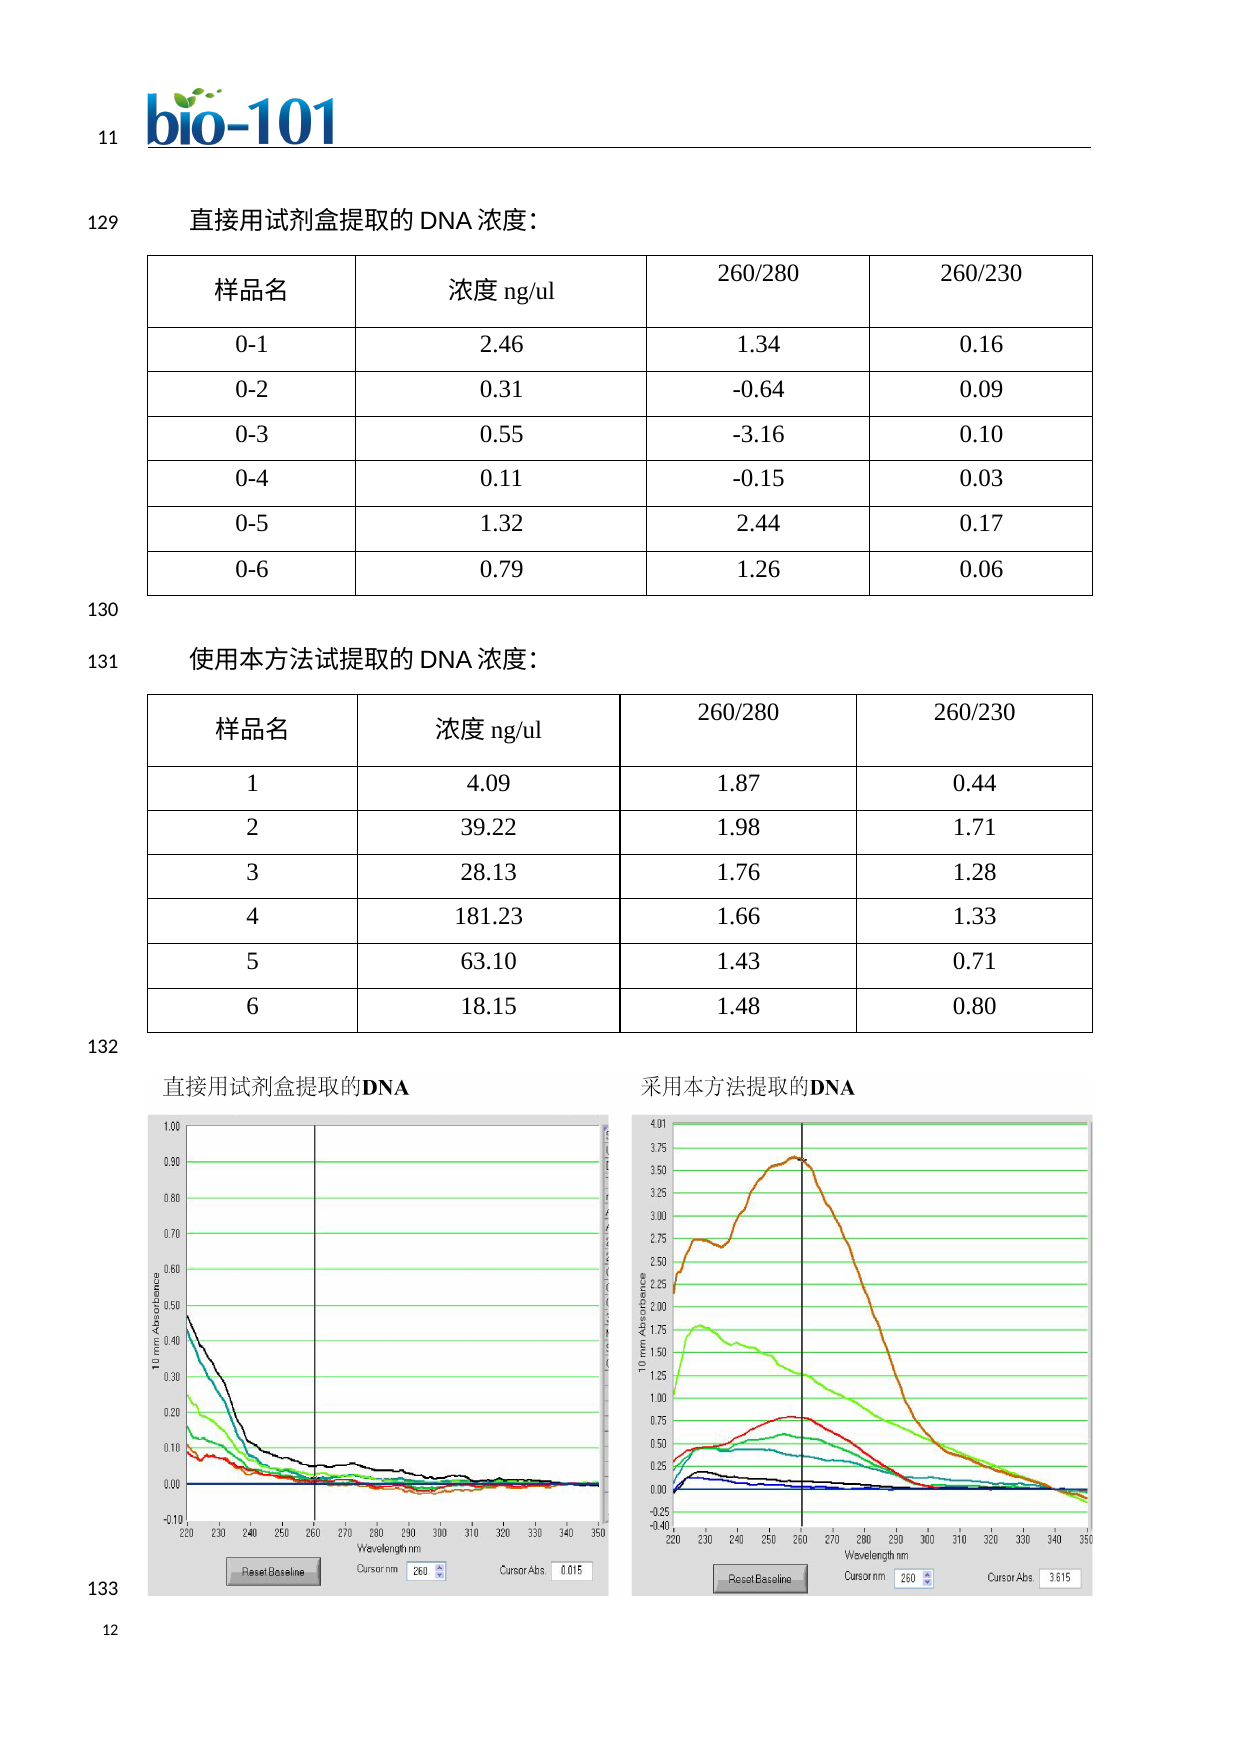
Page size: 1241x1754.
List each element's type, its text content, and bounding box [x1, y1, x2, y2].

table_header 260/280 [647, 256, 869, 327]
table_header 260/280 [621, 695, 856, 766]
table_cell 0.31 [356, 372, 646, 416]
table_cell 28.13 [358, 855, 619, 898]
table_cell 5 [148, 944, 357, 988]
table_cell 1.32 [356, 507, 646, 551]
table_cell 2.44 [647, 507, 869, 551]
table_cell 2.46 [356, 328, 646, 371]
table_cell -0.15 [647, 461, 869, 506]
table_header 浓度 ng/ul [356, 256, 646, 327]
table_cell 0-3 [148, 417, 355, 460]
table_cell 63.10 [358, 944, 619, 988]
table_cell 0.03 [870, 461, 1092, 506]
table_cell 0.17 [870, 507, 1092, 551]
table_cell 0.09 [870, 372, 1092, 416]
table_header 260/230 [870, 256, 1092, 327]
table_cell 1.71 [857, 811, 1092, 854]
table_cell 0.11 [356, 461, 646, 506]
table_cell 1.28 [857, 855, 1092, 898]
table_cell 39.22 [358, 811, 619, 854]
table_cell 1 [148, 767, 357, 809]
table_cell 1.98 [621, 811, 856, 854]
table_cell 0-2 [148, 372, 355, 416]
table_cell 0.55 [356, 417, 646, 460]
table_cell 6 [148, 989, 357, 1032]
picture [147, 1076, 1093, 1596]
table_header 浓度 ng/ul [358, 695, 619, 766]
table_cell 1.87 [621, 767, 856, 809]
table_cell 0.06 [870, 552, 1092, 595]
table_cell 4 [148, 899, 357, 943]
table_cell 1.48 [621, 989, 856, 1032]
table_header 260/230 [857, 695, 1092, 766]
table_cell 4.09 [358, 767, 619, 809]
table_cell 0-6 [148, 552, 355, 595]
table_cell 0.16 [870, 328, 1092, 371]
text 使用本方法试提取的DNA浓度： [189, 639, 1092, 676]
table_cell 1.66 [621, 899, 856, 943]
table_cell 1.33 [857, 899, 1092, 943]
table_cell 0-1 [148, 328, 355, 371]
table_cell -3.16 [647, 417, 869, 460]
table_cell 1.43 [621, 944, 856, 988]
table_header 样品名 [148, 695, 357, 766]
table_cell 3 [148, 855, 357, 898]
table_cell 181.23 [358, 899, 619, 943]
table_cell 0.44 [857, 767, 1092, 809]
table_cell 1.76 [621, 855, 856, 898]
table_cell 0.71 [857, 944, 1092, 988]
text 直接用试剂盒提取的DNA浓度： [189, 200, 1092, 237]
table_cell 1.34 [647, 328, 869, 371]
table_cell 0.79 [356, 552, 646, 595]
table_cell -0.64 [647, 372, 869, 416]
table_cell 1.26 [647, 552, 869, 595]
table_cell 0.80 [857, 989, 1092, 1032]
table_cell 0-4 [148, 461, 355, 506]
picture [147, 88, 333, 145]
table_cell 18.15 [358, 989, 619, 1032]
table_cell 0-5 [148, 507, 355, 551]
table_cell 2 [148, 811, 357, 854]
table_header 样品名 [148, 256, 355, 327]
table_cell 0.10 [870, 417, 1092, 460]
